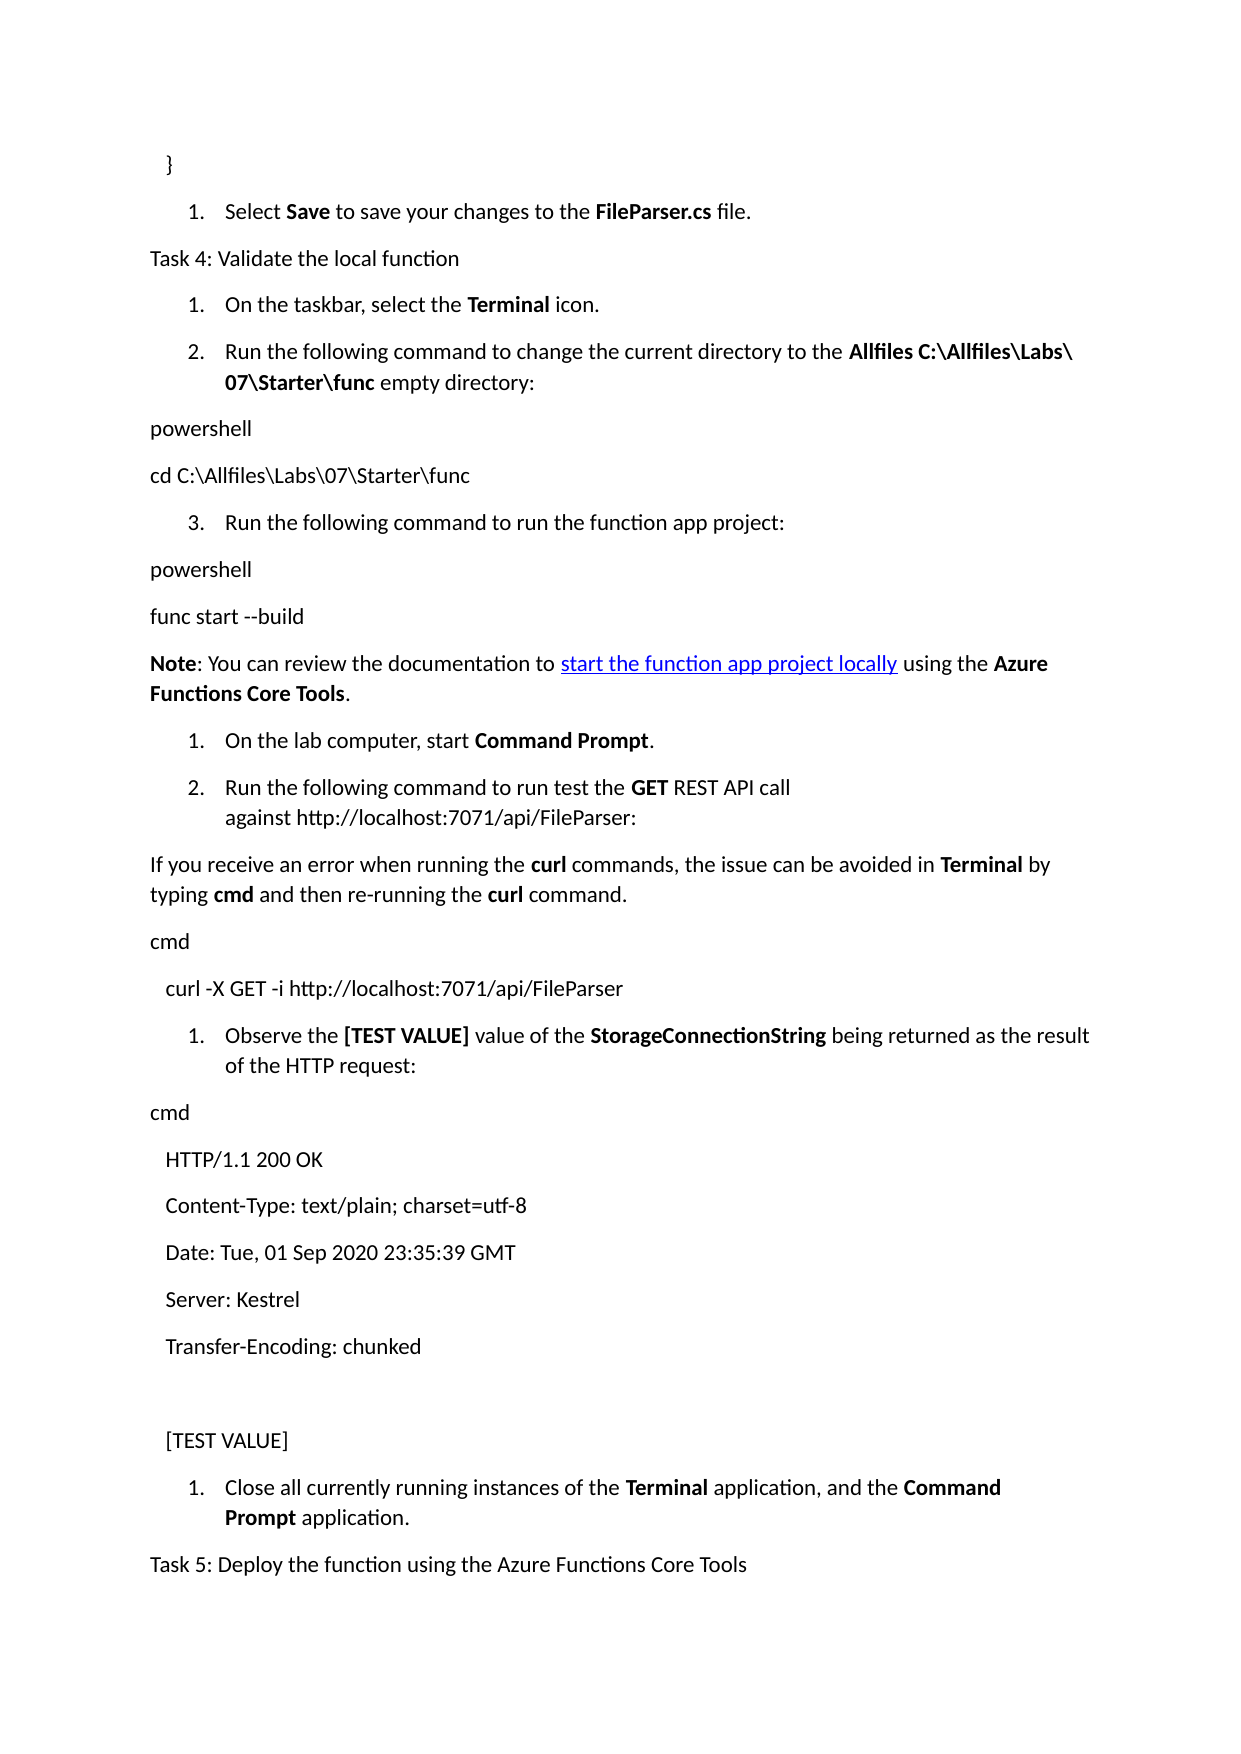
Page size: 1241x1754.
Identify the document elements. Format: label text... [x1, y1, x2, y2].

text Date: Tue, 01 Sep 2020 23:35:39 GMT [150, 1238, 1090, 1267]
list Observe the [TEST VALUE] value of the StorageConnectionString being returned as the result of the HTTP request: [187, 1021, 1090, 1079]
text Server: Kestrel [150, 1285, 1090, 1313]
text Task 5: Deploy the function using the Azure Functions Core Tools [150, 1550, 1090, 1578]
text func start --build [150, 602, 1090, 630]
text } [150, 150, 1090, 178]
text powershell [150, 555, 1090, 583]
list Select Save to save your changes to the FileParser.cs file. [187, 197, 1090, 225]
list On the lab computer, start Command Prompt. [187, 726, 1090, 754]
list Close all currently running instances of the Terminal application, and the Command Prompt application. [187, 1473, 1090, 1531]
text HTTP/1.1 200 OK [150, 1145, 1090, 1173]
list Run the following command to run the function app project: [187, 508, 1090, 536]
list Run the following command to change the current directory to the Allfiles C:\Allfiles\Labs\07\Starter\func empty directory: [187, 337, 1090, 396]
text Transfer-Encoding: chunked [150, 1332, 1090, 1360]
text curl -X GET -i http://localhost:7071/api/FileParser [150, 974, 1090, 1002]
text cmd [150, 1098, 1090, 1126]
text Content-Type: text/plain; charset=utf-8 [150, 1192, 1090, 1220]
text cmd [150, 927, 1090, 955]
text If you receive an error when running the curl commands, the issue can be avoided in Terminal by typing cmd and then re-running the curl command. [150, 850, 1090, 908]
text Task 4: Validate the local function [150, 244, 1090, 272]
list On the taskbar, select the Terminal icon. [187, 291, 1090, 319]
list Run the following command to run test the GET REST API call against http://localhost:7071/api/FileParser: [187, 773, 1090, 831]
text Note: You can review the documentation to start the function app project locally using the Azure Functions Core Tools. [150, 649, 1090, 707]
text [TEST VALUE] [150, 1426, 1090, 1454]
text powershell [150, 414, 1090, 443]
text cd C:\Allfiles\Labs\07\Starter\func [150, 461, 1090, 489]
